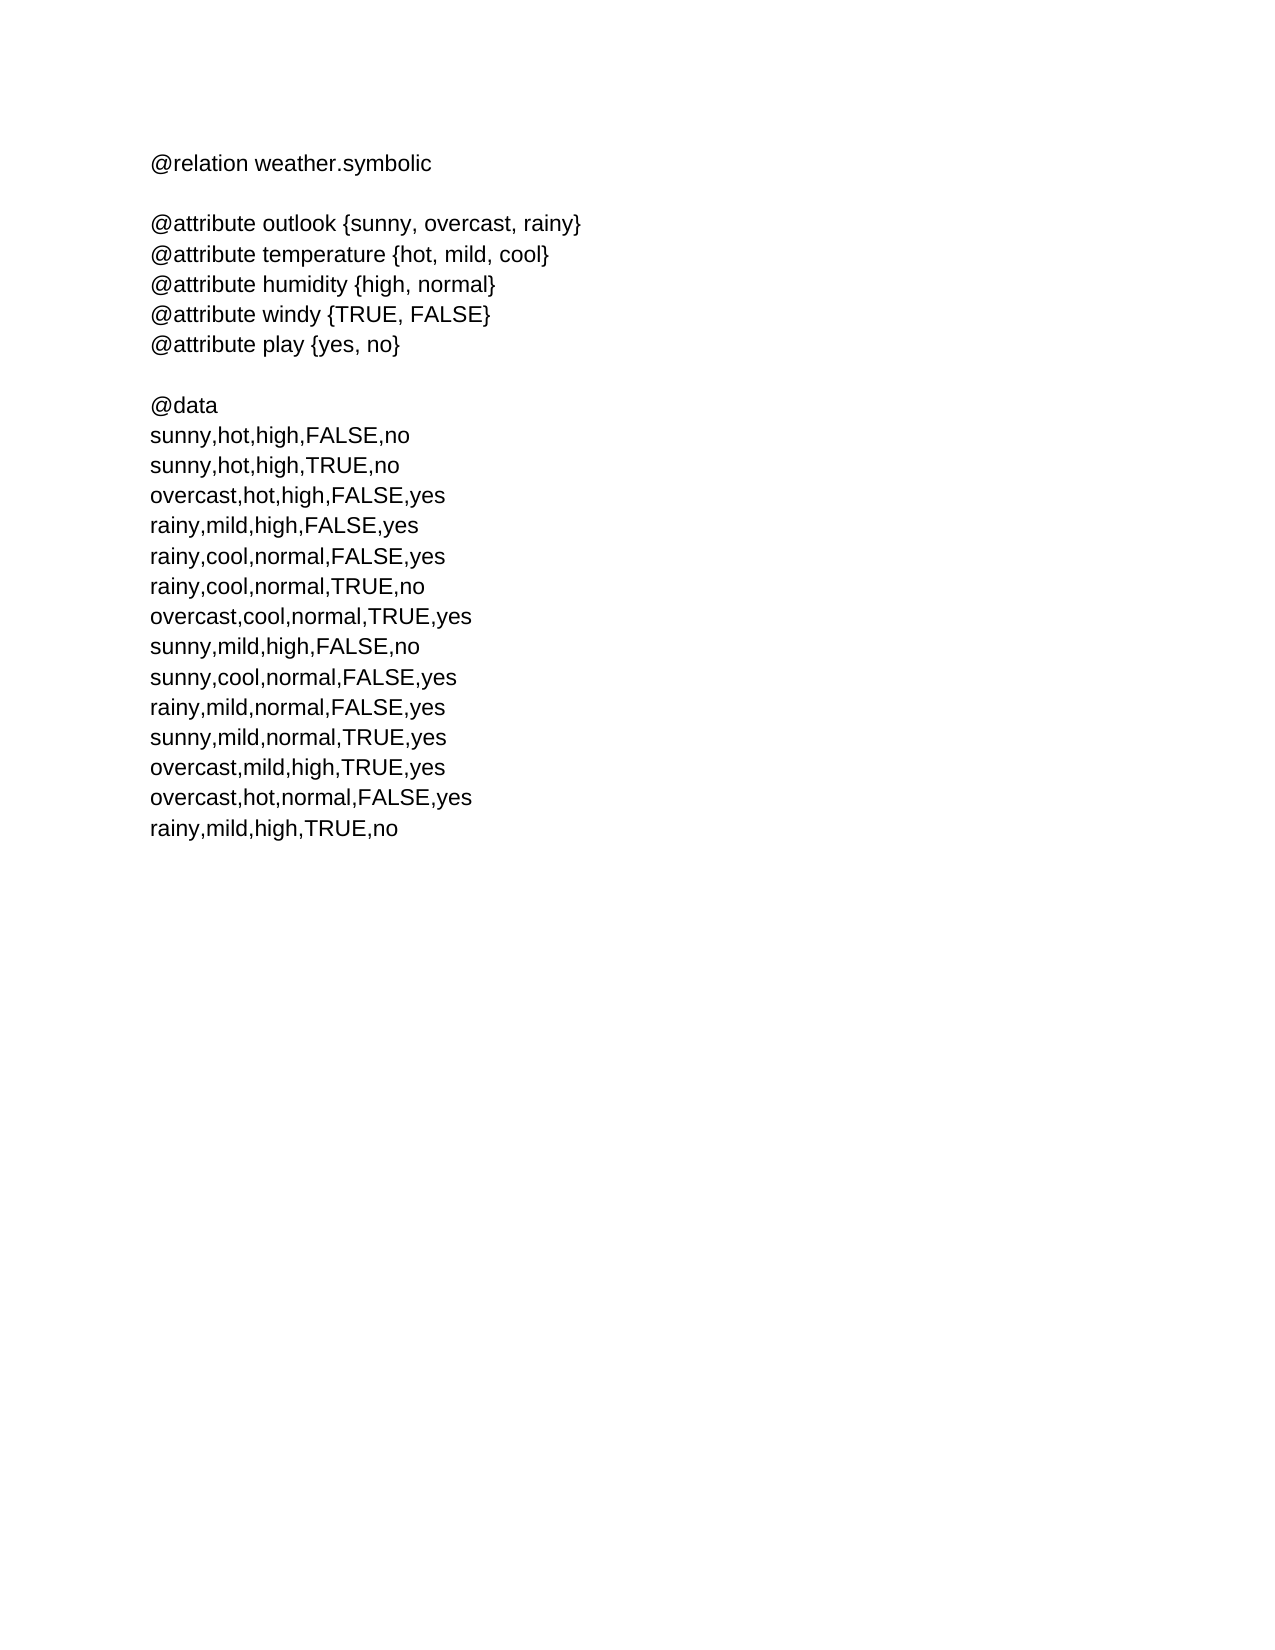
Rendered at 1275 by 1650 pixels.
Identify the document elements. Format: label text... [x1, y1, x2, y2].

text overcast,hot,high,FALSE,yes [150, 482, 1125, 509]
text @relation weather.symbolic [150, 150, 1125, 176]
text rainy,cool,normal,TRUE,no [150, 573, 1125, 599]
text rainy,mild,high,FALSE,yes [150, 512, 1125, 539]
text @attribute outlook {sunny, overcast, rainy} [150, 210, 1125, 237]
text rainy,mild,normal,FALSE,yes [150, 694, 1125, 720]
text @data [150, 392, 1125, 418]
text sunny,cool,normal,FALSE,yes [150, 663, 1125, 690]
text @attribute temperature {hot, mild, cool} [150, 241, 1125, 267]
text sunny,mild,normal,TRUE,yes [150, 724, 1125, 750]
text @attribute humidity {high, normal} [150, 271, 1125, 297]
text sunny,hot,high,FALSE,no [150, 422, 1125, 448]
text sunny,mild,high,FALSE,no [150, 633, 1125, 660]
text overcast,hot,normal,FALSE,yes [150, 784, 1125, 811]
text overcast,cool,normal,TRUE,yes [150, 603, 1125, 629]
text overcast,mild,high,TRUE,yes [150, 754, 1125, 781]
text rainy,mild,high,TRUE,no [150, 814, 1125, 841]
text sunny,hot,high,TRUE,no [150, 452, 1125, 478]
text rainy,cool,normal,FALSE,yes [150, 543, 1125, 569]
text @attribute windy {TRUE, FALSE} [150, 301, 1125, 327]
text @attribute play {yes, no} [150, 331, 1125, 358]
